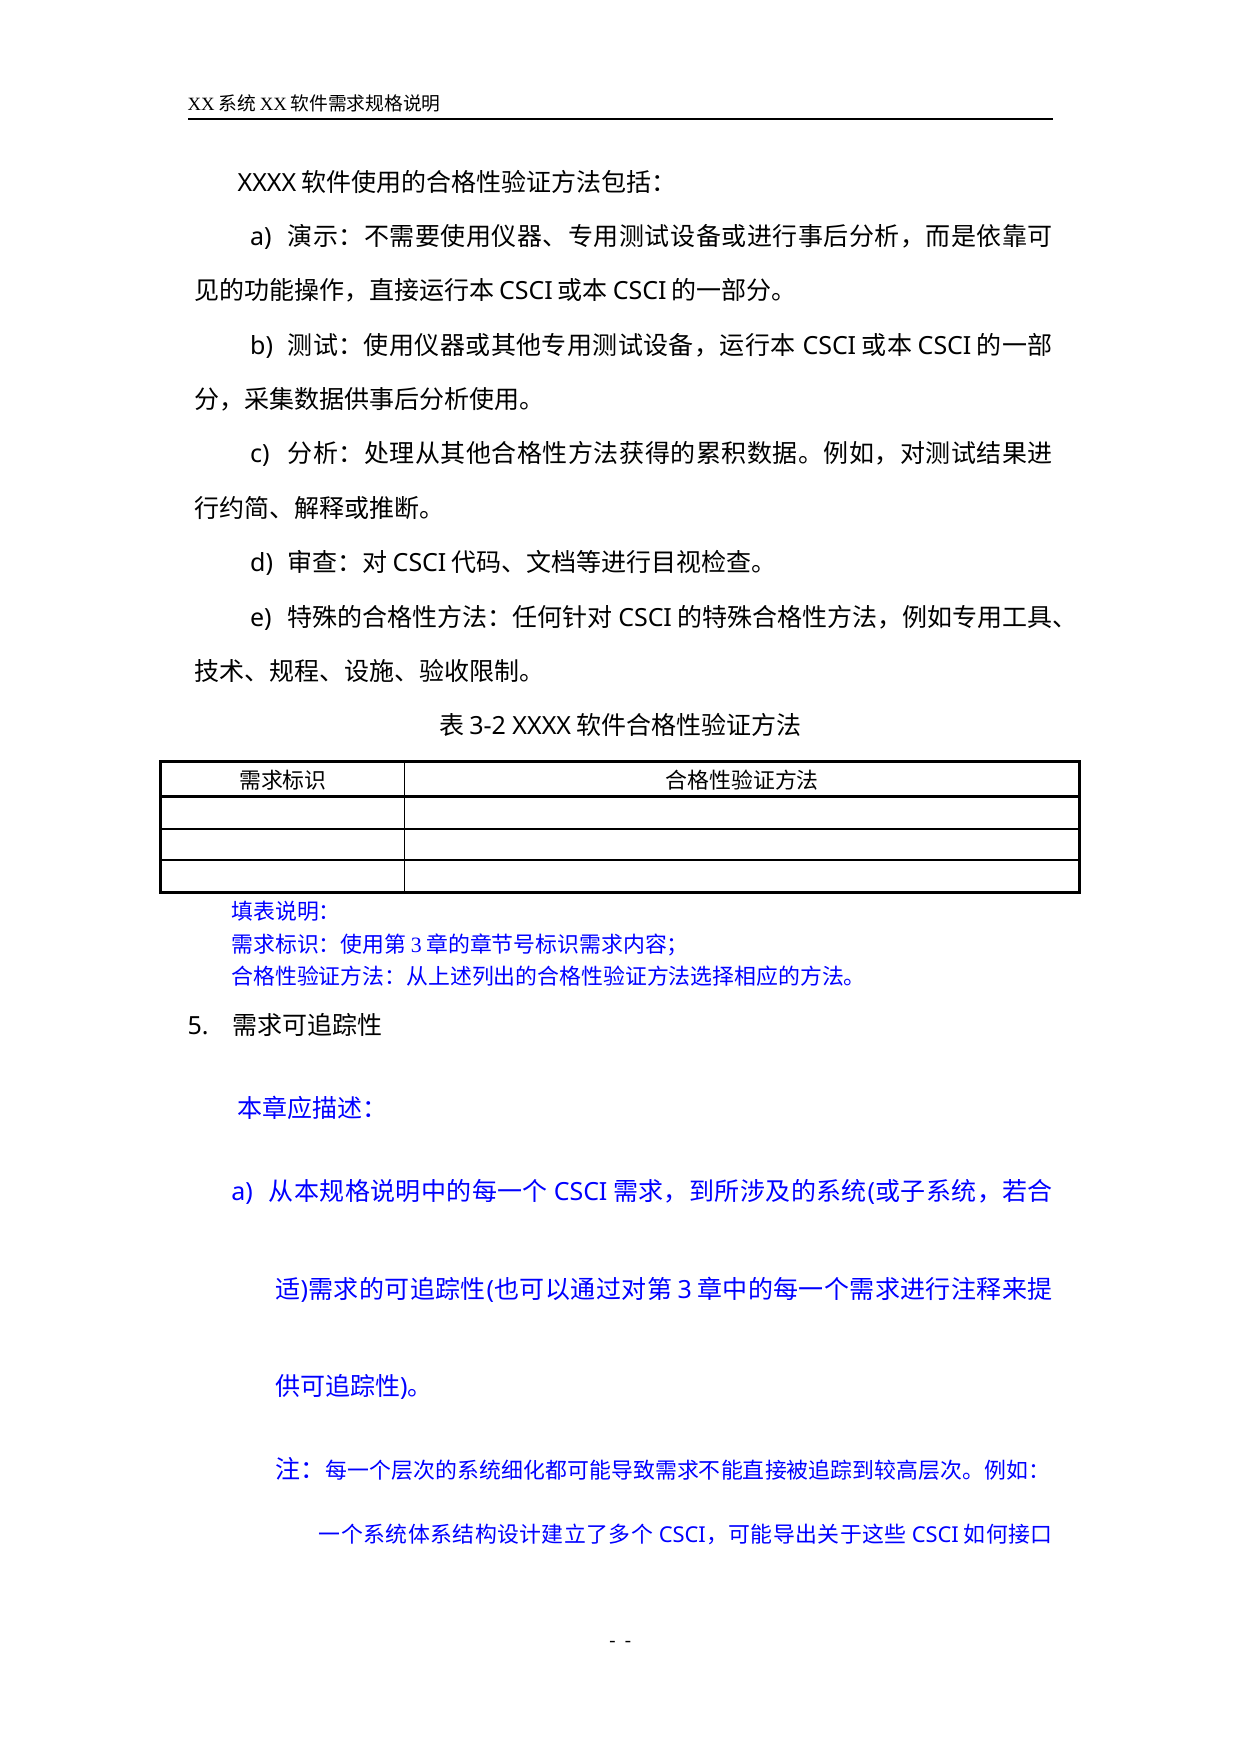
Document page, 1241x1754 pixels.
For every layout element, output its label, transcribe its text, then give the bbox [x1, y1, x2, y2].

text 审查：对CSCI代码、文档等进行目视检查。 [194, 543, 1053, 579]
text 分析：处理从其他合格性方法获得的累积数据。例如，对测试结果进行约简、解释或推断。 [194, 434, 1053, 524]
text 测试：使用仪器或其他专用测试设备，运行本CSCI或本CSCI的一部分，采集数据供事后分析使用。 [194, 325, 1053, 416]
table_cell [162, 861, 404, 891]
table_header 合格性验证方法 [405, 763, 1078, 795]
table_cell [162, 830, 404, 859]
table_cell [405, 861, 1078, 891]
text XXXX软件使用的合格性验证方法包括： [187, 162, 1053, 198]
list 从本规格说明中的每一个CSCI需求，到所涉及的系统(或子系统，若合适)需求的可追踪性(也可以通过对第3章中的每一个需求进行注释来提供可追踪性)。 [231, 1157, 1053, 1417]
text 特殊的合格性方法：任何针对CSCI的特殊合格性方法，例如专用工具、技术、规程、设施、验收限制。 [194, 597, 1053, 688]
text 表3-2 XXXX软件合格性验证方法 [187, 706, 1053, 742]
subtitle 需求可追踪性 [187, 991, 1053, 1056]
table_cell [405, 798, 1078, 828]
text 填表说明： [187, 894, 1053, 926]
text 需求标识：使用第3章的章节号标识需求内容； [187, 926, 1053, 959]
text 本章应描述： [187, 1074, 1053, 1139]
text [275, 1436, 1053, 1549]
table_cell [162, 798, 404, 828]
table_header 需求标识 [162, 763, 404, 795]
table_cell [405, 830, 1078, 859]
text 演示：不需要使用仪器、专用测试设备或进行事后分析，而是依靠可见的功能操作，直接运行本CSCI或本CSCI的一部分。 [194, 216, 1053, 307]
text 合格性验证方法：从上述列出的合格性验证方法选择相应的方法。 [187, 959, 1053, 991]
